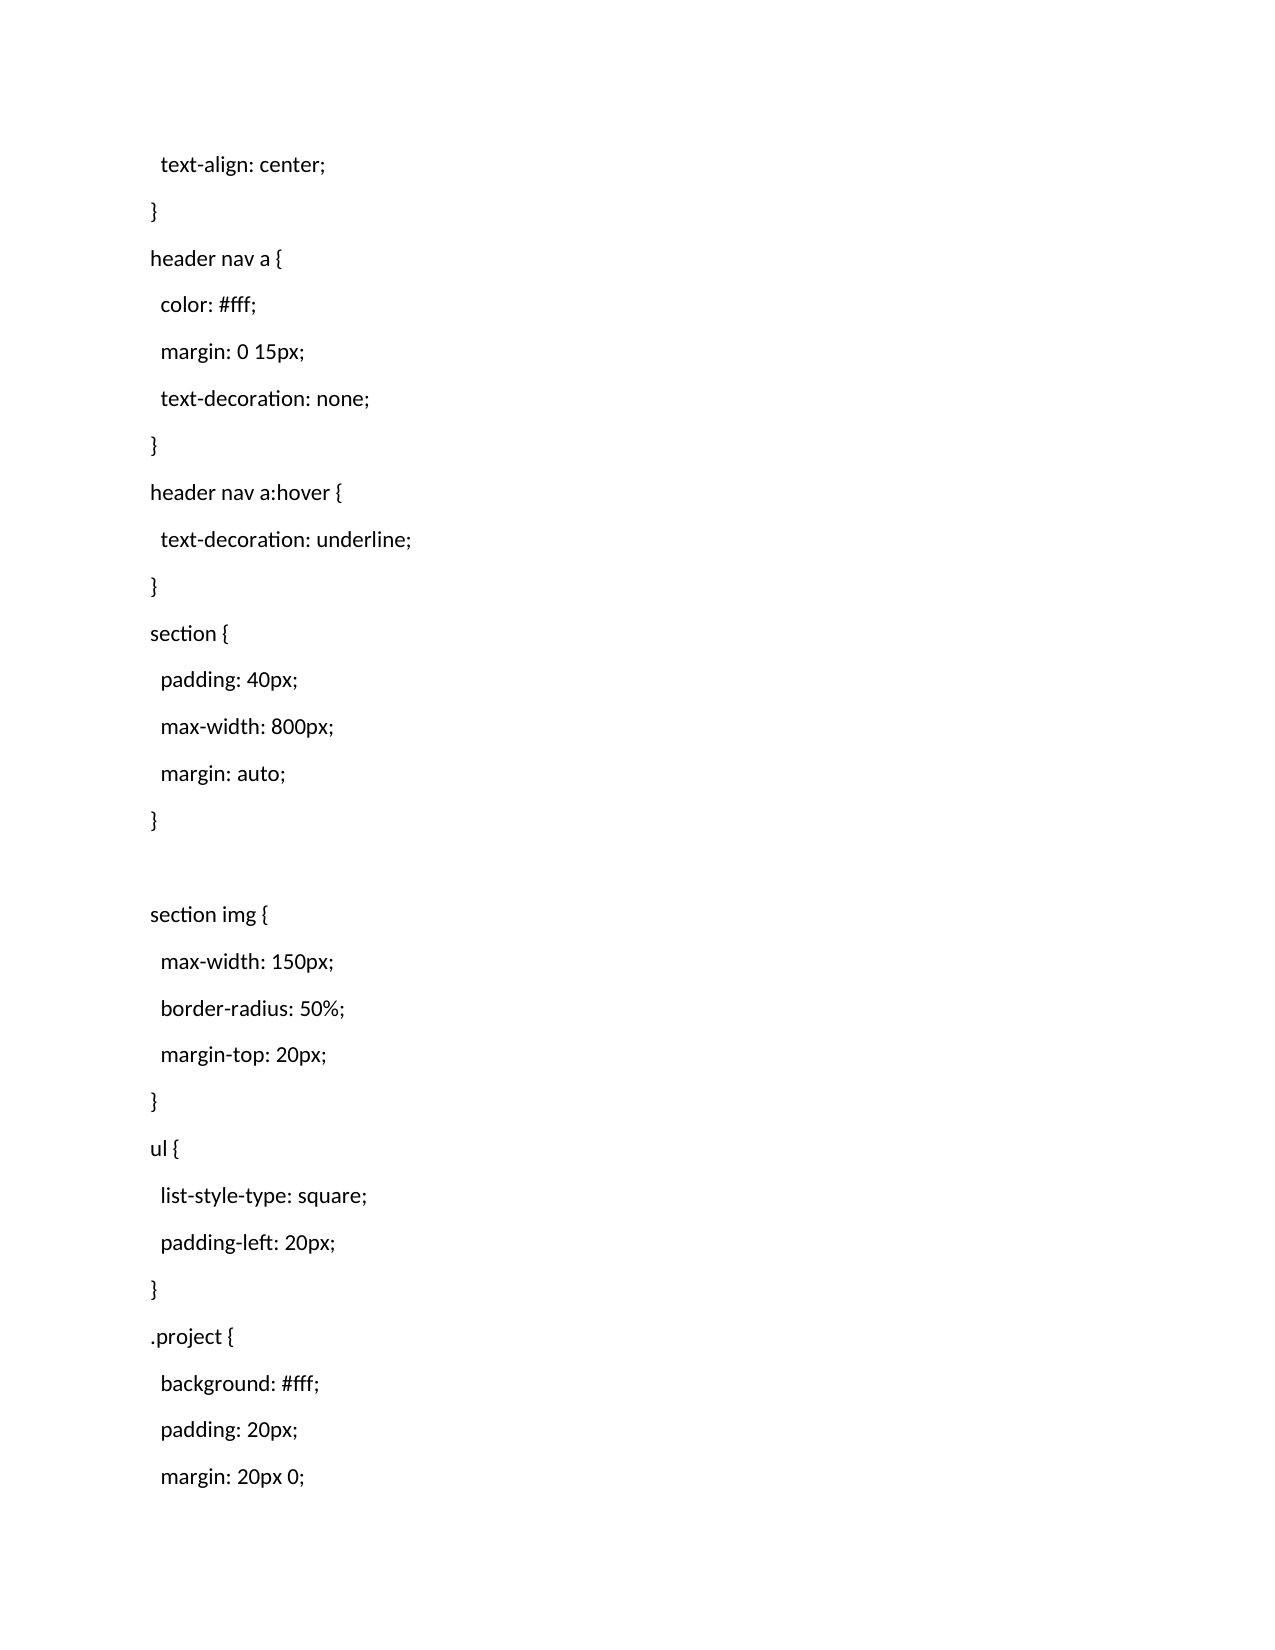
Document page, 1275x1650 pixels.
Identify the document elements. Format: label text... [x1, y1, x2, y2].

text ul { [150, 1134, 1125, 1162]
text header nav a:hover { [150, 478, 1125, 506]
text section img { [150, 900, 1125, 928]
text } [150, 1275, 1125, 1303]
text margin: 0 15px; [150, 337, 1125, 366]
text } [150, 806, 1125, 834]
text margin-top: 20px; [150, 1041, 1125, 1069]
text color: #fff; [150, 291, 1125, 319]
text border-radius: 50%; [150, 994, 1125, 1022]
text } [150, 431, 1125, 459]
text padding: 20px; [150, 1416, 1125, 1444]
text .project { [150, 1322, 1125, 1350]
text header nav a { [150, 244, 1125, 272]
text text-align: center; [150, 150, 1125, 178]
text max-width: 150px; [150, 947, 1125, 975]
text } [150, 197, 1125, 225]
text margin: 20px 0; [150, 1462, 1125, 1491]
text text-decoration: none; [150, 384, 1125, 412]
text padding: 40px; [150, 666, 1125, 694]
text text-decoration: underline; [150, 525, 1125, 553]
text } [150, 572, 1125, 600]
text max-width: 800px; [150, 712, 1125, 741]
text } [150, 1087, 1125, 1116]
text list-style-type: square; [150, 1181, 1125, 1209]
text padding-left: 20px; [150, 1228, 1125, 1256]
text margin: auto; [150, 759, 1125, 787]
text background: #fff; [150, 1369, 1125, 1397]
text section { [150, 619, 1125, 647]
